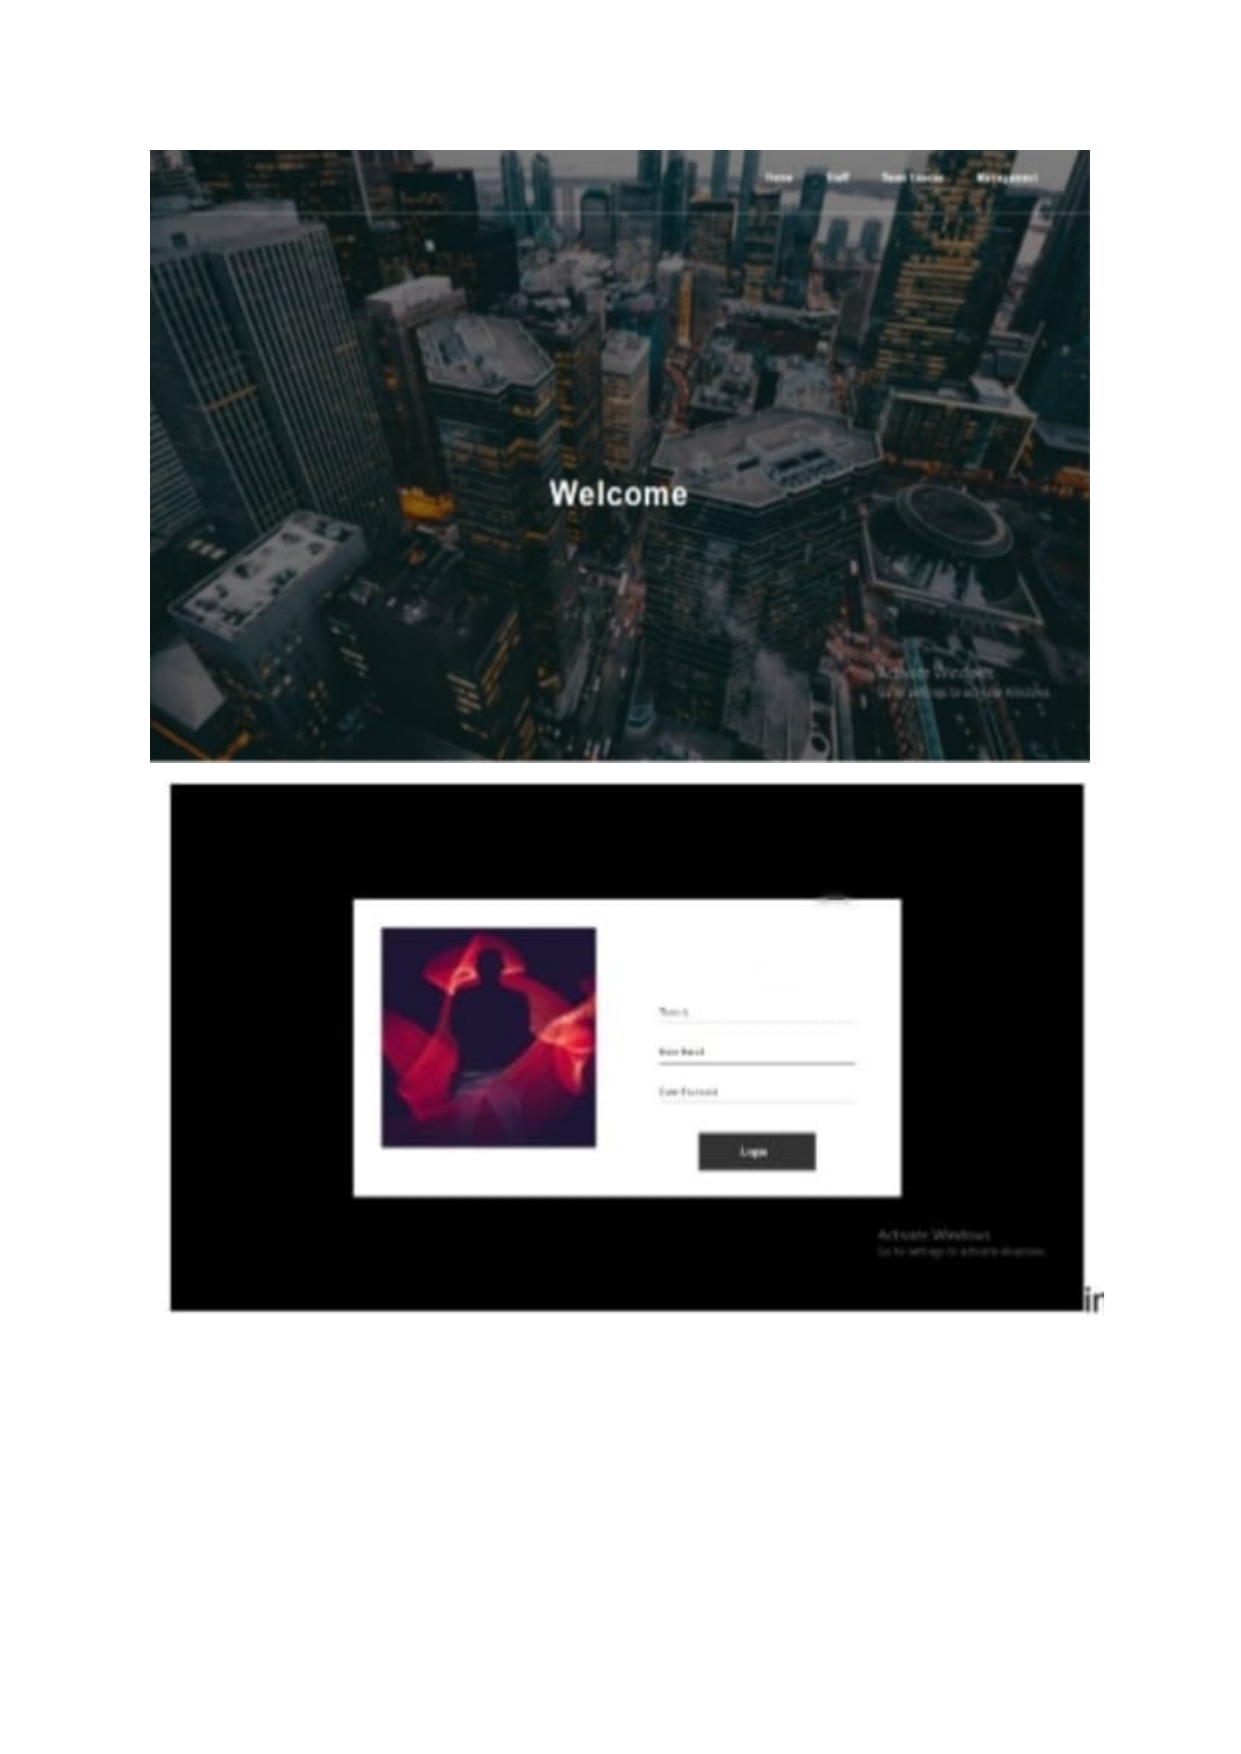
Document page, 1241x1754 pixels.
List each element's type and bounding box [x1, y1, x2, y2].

picture [150, 150, 1090, 763]
picture [150, 765, 1105, 1324]
